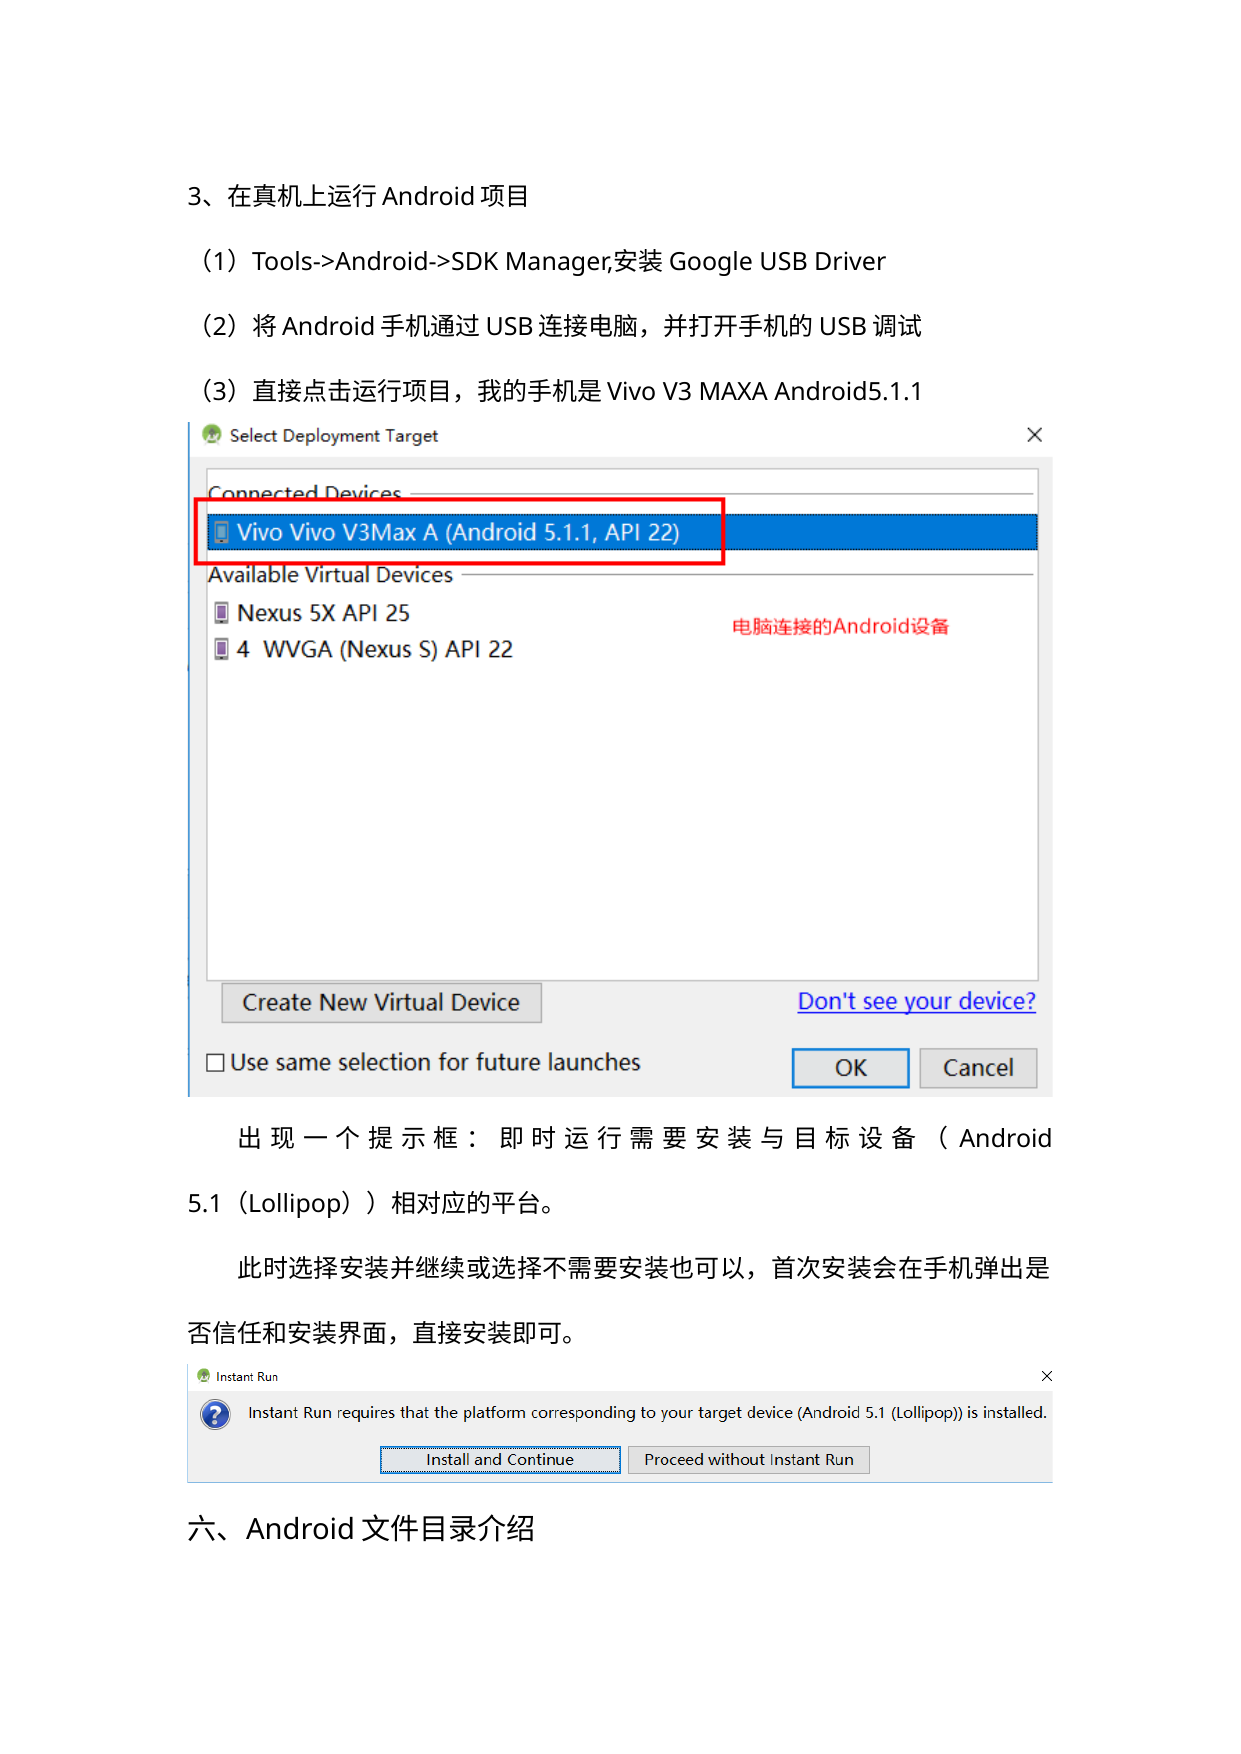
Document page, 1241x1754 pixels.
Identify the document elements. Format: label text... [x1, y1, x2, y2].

text （1）Tools->Android->SDK Manager,安装Google USB Driver [187, 227, 1053, 292]
text 出现一个提示框：即时运行需要安装与目标设备（Android 5.1（Lollipop））相对应的平台。 [187, 1104, 1053, 1234]
text 3、在真机上运行Android项目 [187, 162, 1053, 227]
text 此时选择安装并继续或选择不需要安装也可以，首次安装会在手机弹出是否信任和安装界面，直接安装即可。 [187, 1234, 1053, 1364]
text （2）将Android手机通过USB连接电脑，并打开手机的USB调试 [187, 292, 1053, 357]
picture [187, 422, 1053, 1097]
picture [187, 1364, 1053, 1483]
text 六、Android文件目录介绍 [187, 1494, 1053, 1559]
text （3）直接点击运行项目，我的手机是Vivo V3 MAXA Android5.1.1 [187, 357, 1053, 422]
